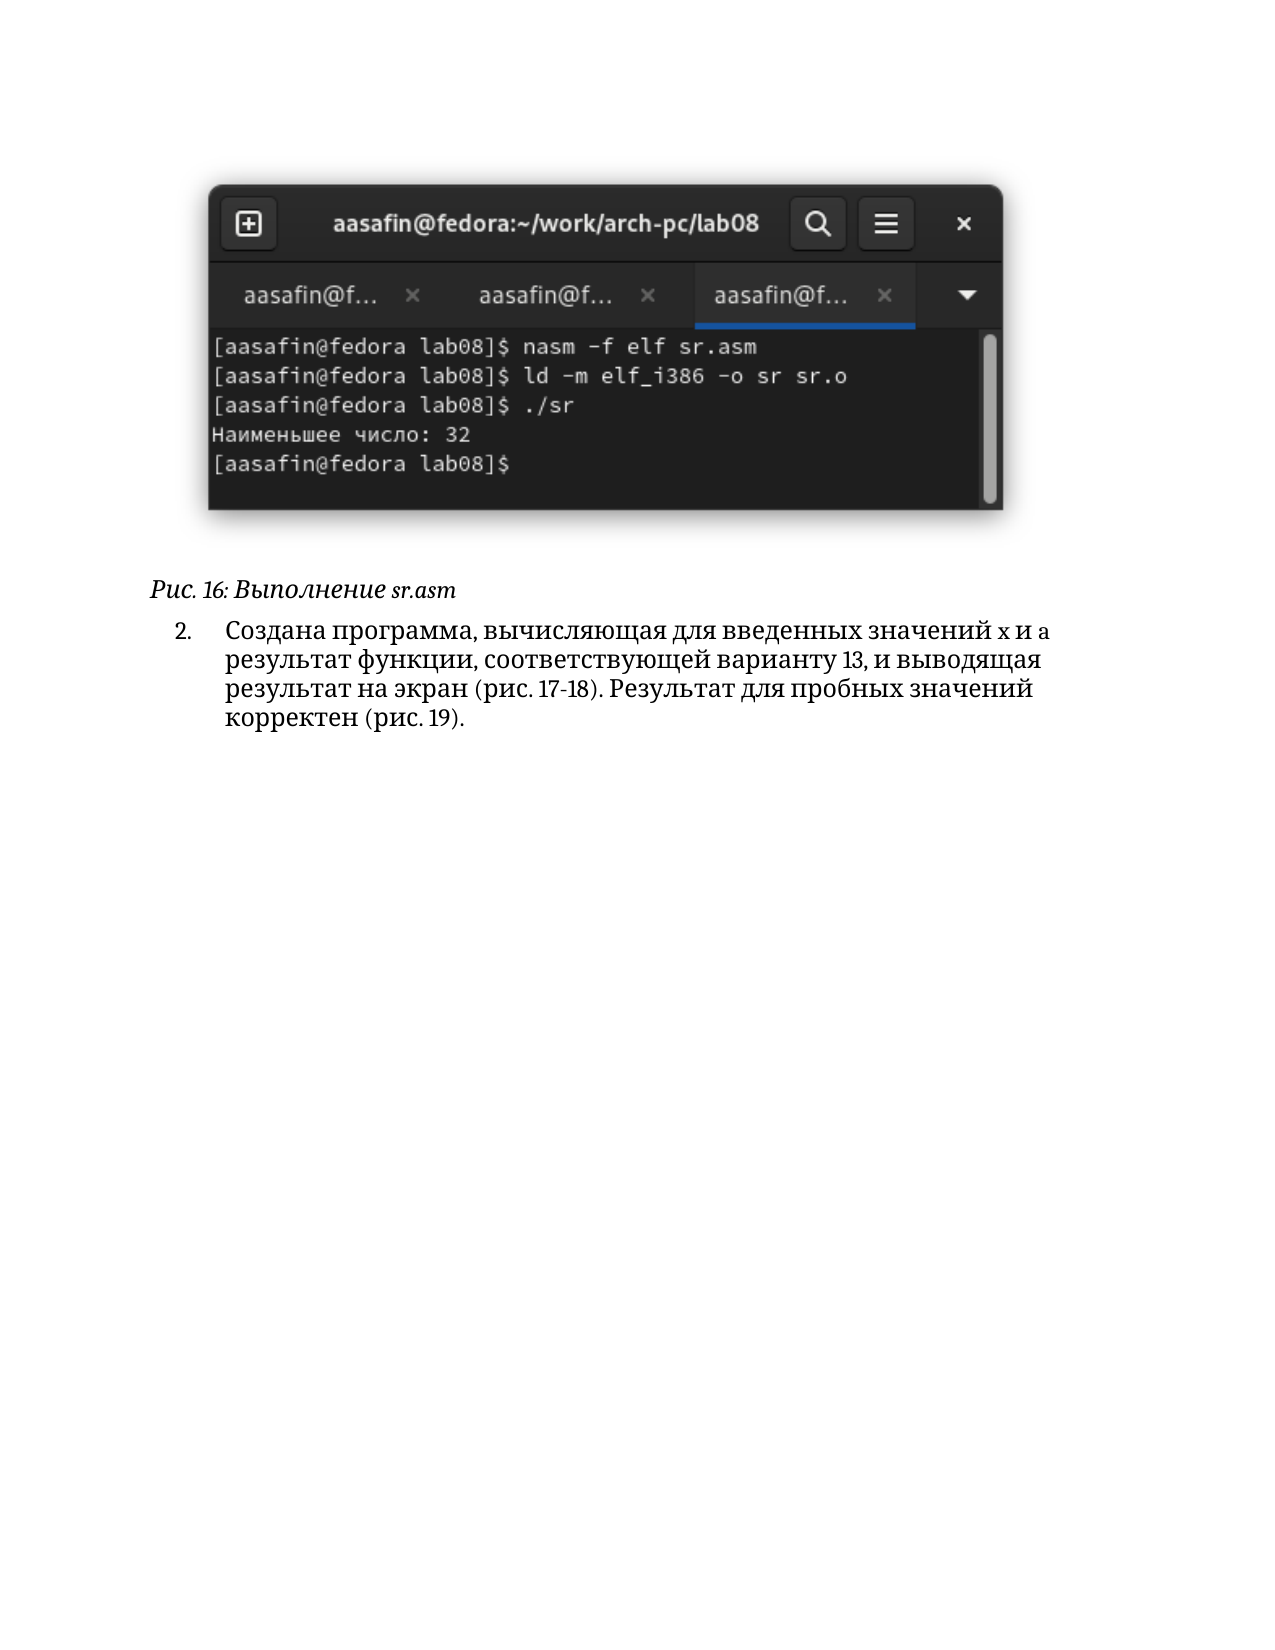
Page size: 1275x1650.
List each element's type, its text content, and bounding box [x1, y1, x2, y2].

picture [168, 150, 1044, 555]
text Рис. 16: Выполнение sr.asm [150, 576, 1125, 605]
list Создана программа, вычисляющая для введенных значений x и a результат функции, соответствующей варианту 13, и выводящая результат на экран (рис. 17-18). Результат для пробных значений корректен (рис. 19). [175, 617, 1125, 732]
